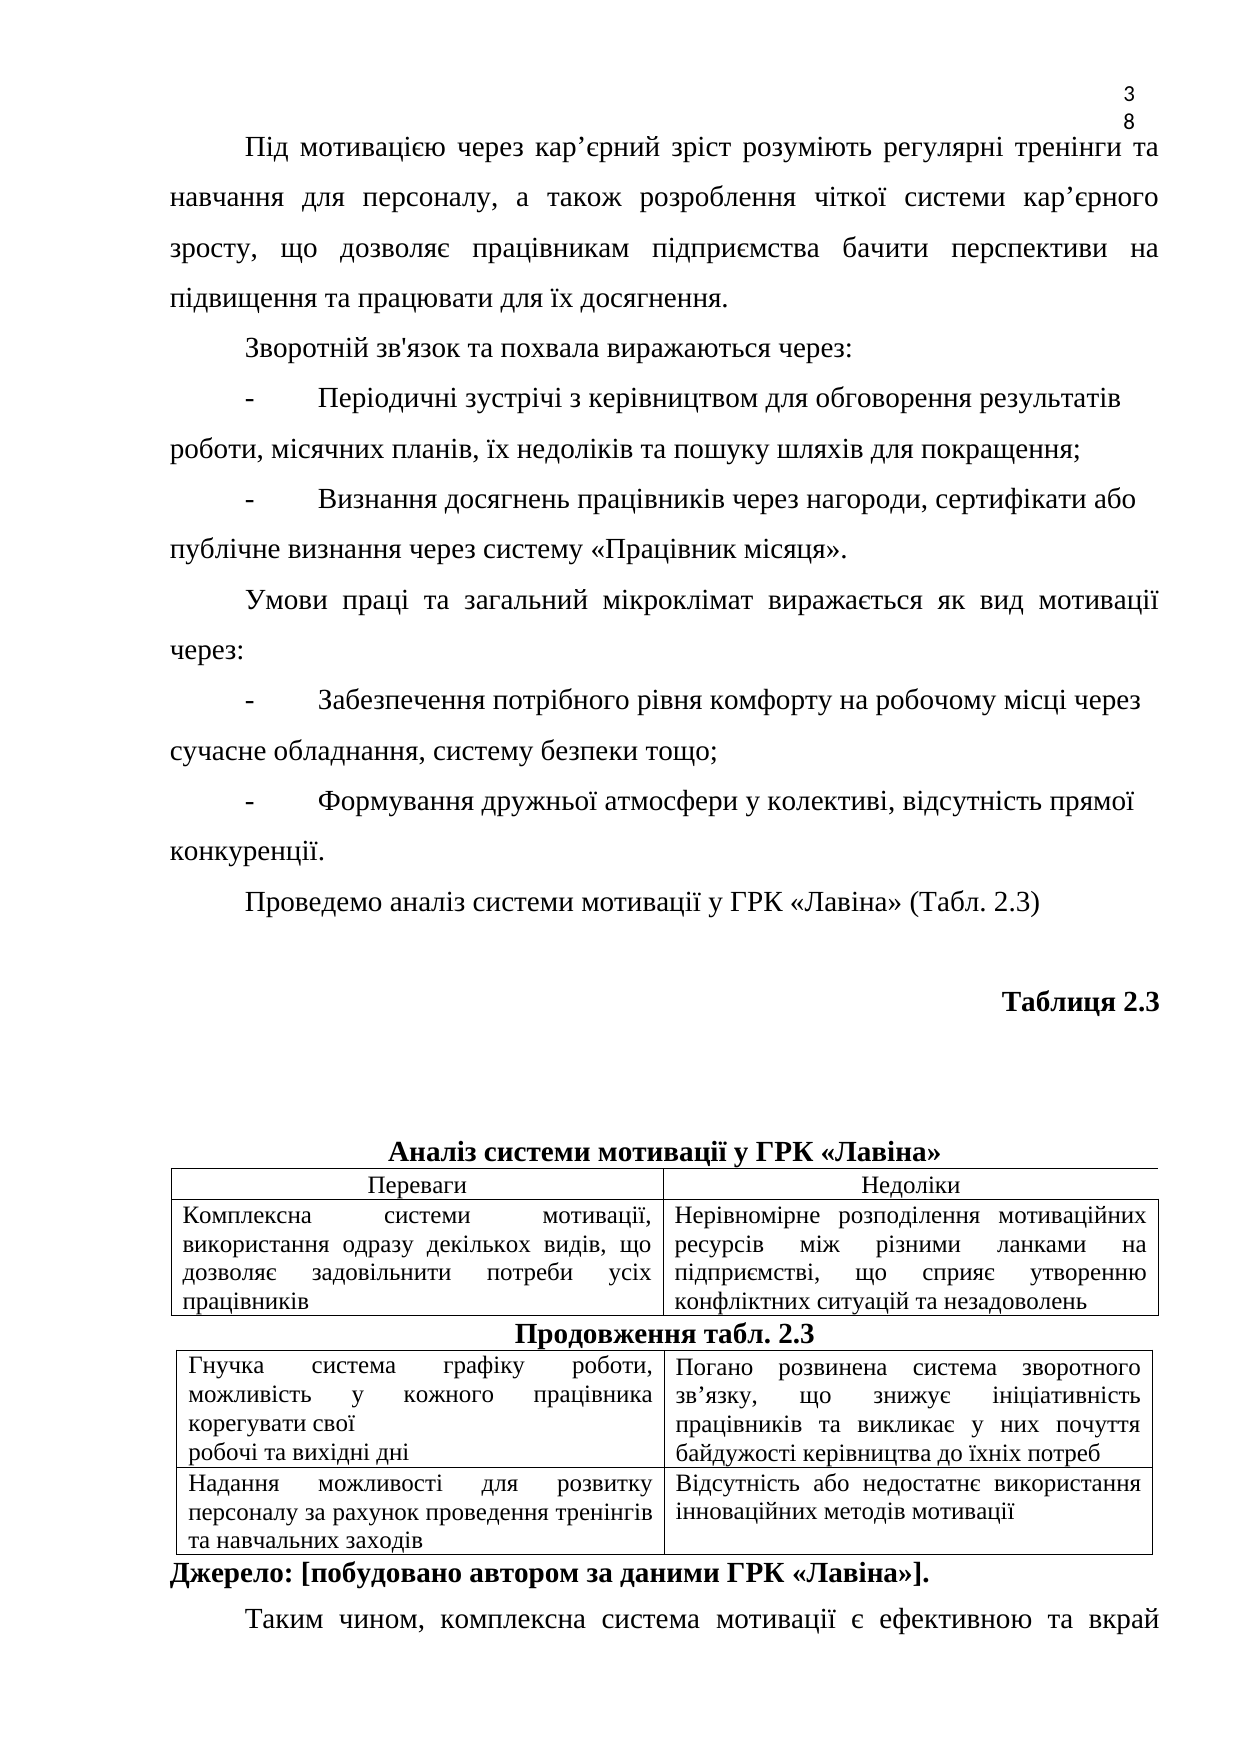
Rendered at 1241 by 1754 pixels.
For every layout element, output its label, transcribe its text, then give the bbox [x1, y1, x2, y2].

table_header Погано розвинена система зворотного зв’язку, що знижує ініціативність працівників та викликає у них почуття байдужості керівництва до їхніх потреб [665, 1351, 1152, 1467]
list Формування дружньої атмосфери у колективі, відсутність прямої [169, 783, 1160, 817]
table_cell Нерівномірне розподілення мотиваційних ресурсів між різними ланками на підприємстві, що сприяє утворенню конфліктних ситуацій та незадоволень [664, 1200, 1158, 1315]
text Таблиця 2.3 [169, 984, 1160, 1018]
text Проведемо аналіз системи мотивації у ГРК «Лавіна» (Табл. 2.3) [169, 884, 1160, 917]
text Продовження табл. 2.3 [169, 1316, 1160, 1349]
text публічне визнання через систему «Працівник місяця». [169, 532, 1160, 565]
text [169, 1601, 1160, 1635]
table_cell Комплексна системи мотивації, використання одразу декількох видів, що дозволяє задовільнити потреби усіх працівників [172, 1200, 663, 1315]
list Періодичні зустрічі з керівництвом для обговорення результатів [169, 381, 1160, 414]
list Забезпечення потрібного рівня комфорту на робочому місці через [169, 682, 1160, 716]
text конкуренції. [169, 833, 1160, 867]
text Зворотній зв'язок та похвала виражаються через: [169, 330, 1160, 364]
table_header Переваги [172, 1169, 663, 1198]
table_header Недоліки [664, 1169, 1158, 1198]
table_cell Надання можливості для розвитку персоналу за рахунок проведення тренінгів та навчальних заходів [177, 1468, 664, 1554]
table_header Гнучка система графіку роботи, можливість у кожного працівника корегувати свої робочі та вихідні дні [177, 1351, 664, 1467]
text роботи, місячних планів, їх недоліків та пошуку шляхів для покращення; [169, 431, 1160, 464]
text сучасне обладнання, систему безпеки тощо; [169, 733, 1160, 766]
list Визнання досягнень працівників через нагороди, сертифікати або [169, 481, 1160, 515]
text Умови праці та загальний мікроклімат виражається як вид мотивації через: [169, 582, 1160, 666]
table_cell Відсутність або недостатнє використання інноваційних методів мотивації [665, 1468, 1152, 1554]
text Під мотивацією через кар’єрний зріст розуміють регулярні тренінги та навчання для персоналу, а також розроблення чіткої системи кар’єрного зросту, що дозволяє працівникам підприємства бачити перспективи на підвищення та працювати для їх досягнення. [169, 129, 1160, 313]
text Джерело: [побудовано автором за даними ГРК «Лавіна»]. [169, 1555, 1160, 1589]
text Аналіз системи мотивації у ГРК «Лавіна» [169, 1134, 1160, 1168]
